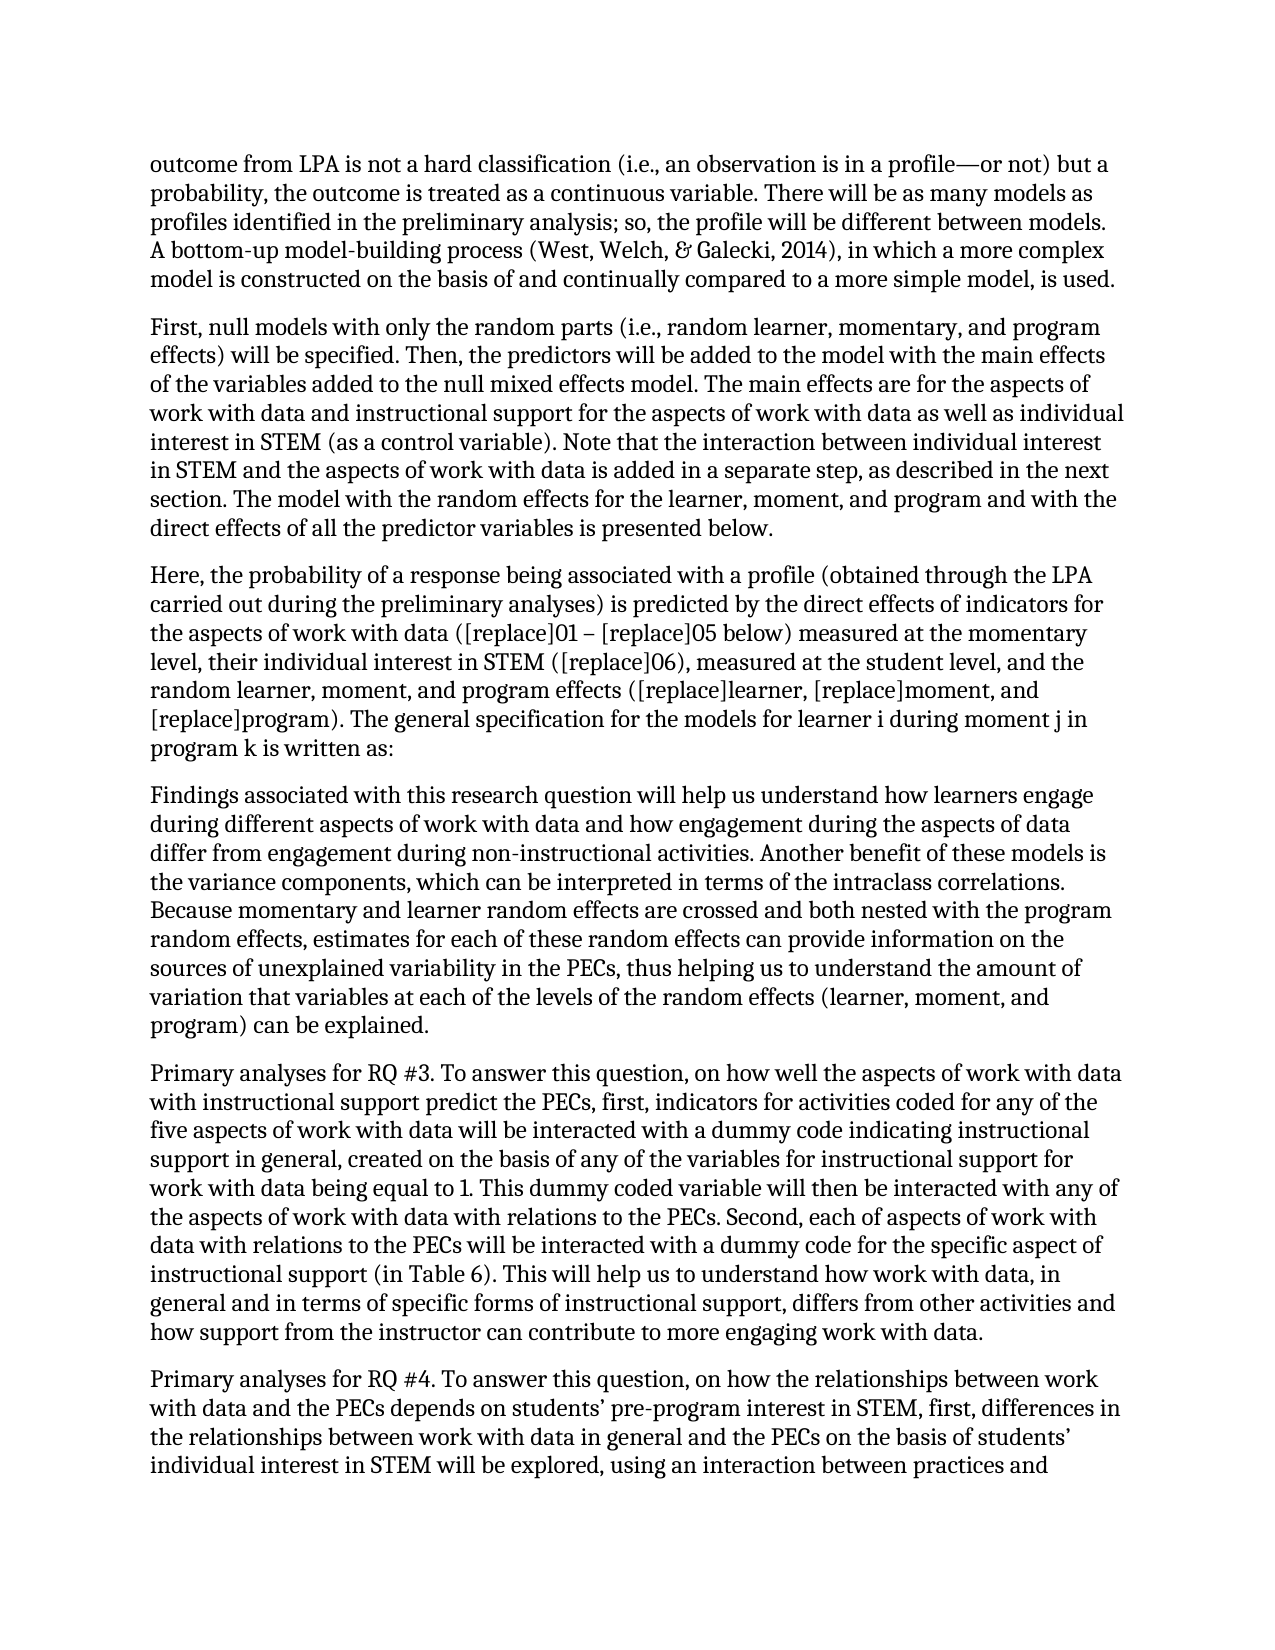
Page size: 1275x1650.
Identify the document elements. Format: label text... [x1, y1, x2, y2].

text Here, the probability of a response being associated with a profile (obtained through the LPA carried out during the preliminary analyses) is predicted by the direct effects of indicators for the aspects of work with data ([replace]01 – [replace]05 below) measured at the momentary level, their individual interest in STEM ([replace]06), measured at the student level, and the random learner, moment, and program effects ([replace]learner, [replace]moment, and [replace]program). The general specification for the models for learner i during moment j in program k is written as: [150, 561, 1125, 762]
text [150, 150, 1125, 294]
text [150, 1365, 1125, 1480]
text Primary analyses for RQ #3. To answer this question, on how well the aspects of work with data with instructional support predict the PECs, first, indicators for activities coded for any of the five aspects of work with data will be interacted with a dummy code indicating instructional support in general, created on the basis of any of the variables for instructional support for work with data being equal to 1. This dummy coded variable will then be interacted with any of the aspects of work with data with relations to the PECs. Second, each of aspects of work with data with relations to the PECs will be interacted with a dummy code for the specific aspect of instructional support (in Table 6). This will help us to understand how work with data, in general and in terms of specific forms of instructional support, differs from other activities and how support from the instructor can contribute to more engaging work with data. [150, 1059, 1125, 1346]
text Findings associated with this research question will help us understand how learners engage during different aspects of work with data and how engagement during the aspects of data differ from engagement during non-instructional activities. Another benefit of these models is the variance components, which can be interpreted in terms of the intraclass correlations. Because momentary and learner random effects are crossed and both nested with the program random effects, estimates for each of these random effects can provide information on the sources of unexplained variability in the PECs, thus helping us to understand the amount of variation that variables at each of the levels of the random effects (learner, moment, and program) can be explained. [150, 781, 1125, 1040]
text First, null models with only the random parts (i.e., random learner, momentary, and program effects) will be specified. Then, the predictors will be added to the model with the main effects of the variables added to the null mixed effects model. The main effects are for the aspects of work with data and instructional support for the aspects of work with data as well as individual interest in STEM (as a control variable). Note that the interaction between individual interest in STEM and the aspects of work with data is added in a separate step, as described in the next section. The model with the random effects for the learner, moment, and program and with the direct effects of all the predictor variables is presented below. [150, 312, 1125, 542]
